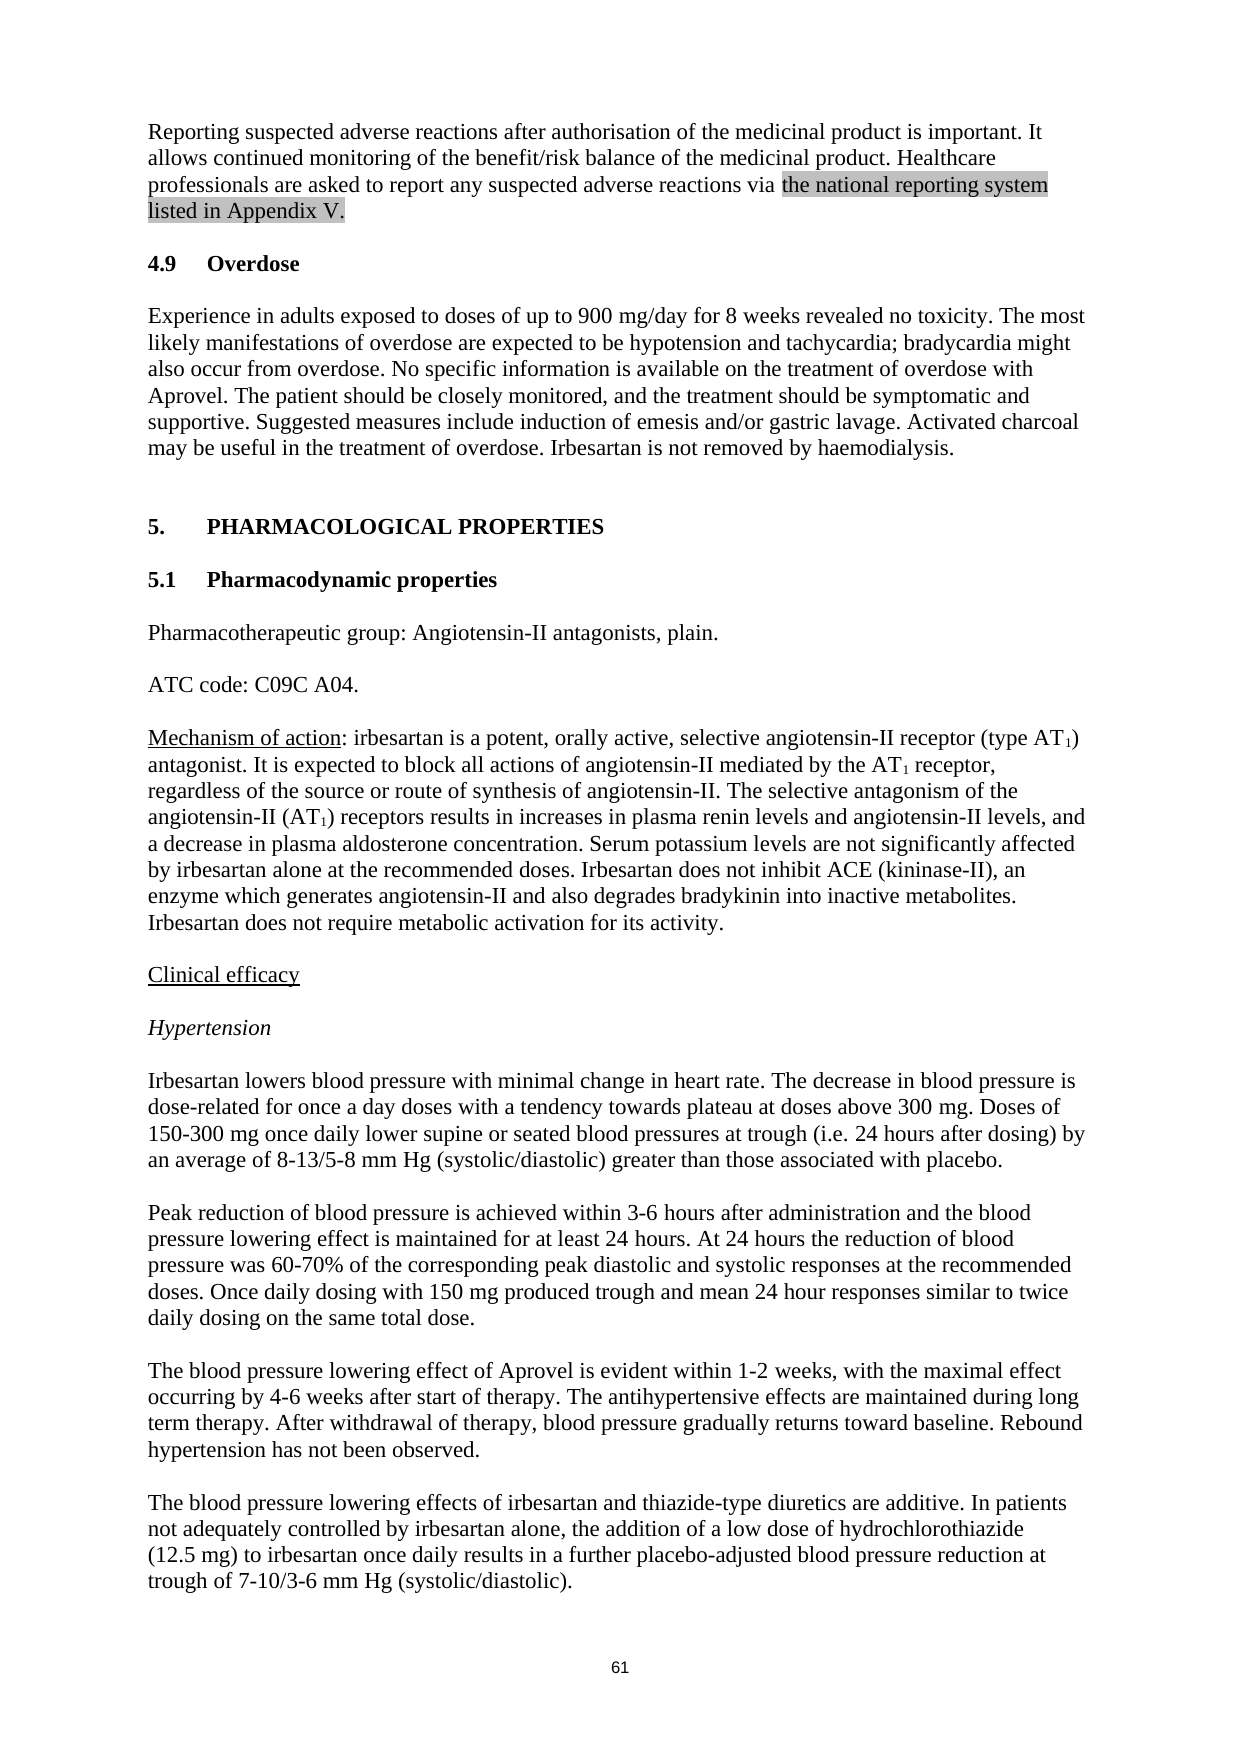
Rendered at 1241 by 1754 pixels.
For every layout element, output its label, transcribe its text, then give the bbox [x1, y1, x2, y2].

text Peak reduction of blood pressure is achieved within 3-6 hours after administration and the blood pressure lowering effect is maintained for at least 24 hours. At 24 hours the reduction of blood pressure was 60-70% of the corresponding peak diastolic and systolic responses at the recommended doses. Once daily dosing with 150 mg produced trough and mean 24 hour responses similar to twice daily dosing on the same total dose. [148, 1199, 1093, 1330]
text ATC code: C09C A04. [148, 672, 1093, 698]
text Reporting suspected adverse reactions after authorisation of the medicinal product is important. It allows continued monitoring of the benefit/risk balance of the medicinal product. Healthcare professionals are asked to report any suspected adverse reactions via the national reporting system listed in Appendix V. [148, 118, 1093, 223]
text The blood pressure lowering effect of Aprovel is evident within 1-2 weeks, with the maximal effect occurring by 4-6 weeks after start of therapy. The antihypertensive effects are maintained during long term therapy. After withdrawal of therapy, blood pressure gradually returns toward baseline. Rebound hypertension has not been observed. [148, 1357, 1093, 1462]
text Hypertension [148, 1014, 1093, 1041]
subtitle 4.9 Overdose [148, 250, 1093, 276]
text Pharmacotherapeutic group: Angiotensin-II antagonists, plain. [148, 619, 1093, 645]
subtitle 5. PHARMACOLOGICAL PROPERTIES [148, 513, 1093, 540]
text The blood pressure lowering effects of irbesartan and thiazide-type diuretics are additive. In patients not adequately controlled by irbesartan alone, the addition of a low dose of hydrochlorothiazide (12.5 mg) to irbesartan once daily results in a further placebo-adjusted blood pressure reduction at trough of 7-10/3-6 mm Hg (systolic/diastolic). [148, 1488, 1093, 1594]
text Mechanism of action: irbesartan is a potent, orally active, selective angiotensin-II receptor (type AT1) antagonist. It is expected to block all actions of angiotensin-II mediated by the AT1 receptor, regardless of the source or route of synthesis of angiotensin-II. The selective antagonism of the angiotensin-II (AT1) receptors results in increases in plasma renin levels and angiotensin-II levels, and a decrease in plasma aldosterone concentration. Serum potassium levels are not significantly affected by irbesartan alone at the recommended doses. Irbesartan does not inhibit ACE (kininase-II), an enzyme which generates angiotensin-II and also degrades bradykinin into inactive metabolites. Irbesartan does not require metabolic activation for its activity. [148, 724, 1093, 935]
text Irbesartan lowers blood pressure with minimal change in heart rate. The decrease in blood pressure is dose-related for once a day doses with a tendency towards plateau at doses above 300 mg. Doses of 150-300 mg once daily lower supine or seated blood pressures at trough (i.e. 24 hours after dosing) by an average of 8-13/5-8 mm Hg (systolic/diastolic) greater than those associated with placebo. [148, 1067, 1093, 1172]
text Experience in adults exposed to doses of up to 900 mg/day for 8 weeks revealed no toxicity. The most likely manifestations of overdose are expected to be hypotension and tachycardia; bradycardia might also occur from overdose. No specific information is available on the treatment of overdose with Aprovel. The patient should be closely monitored, and the treatment should be symptomatic and supportive. Suggested measures include induction of emesis and/or gastric lavage. Activated charcoal may be useful in the treatment of overdose. Irbesartan is not removed by haemodialysis. [148, 303, 1093, 461]
subtitle 5.1 Pharmacodynamic properties [148, 566, 1093, 592]
subtitle Clinical efficacy [148, 961, 1093, 988]
